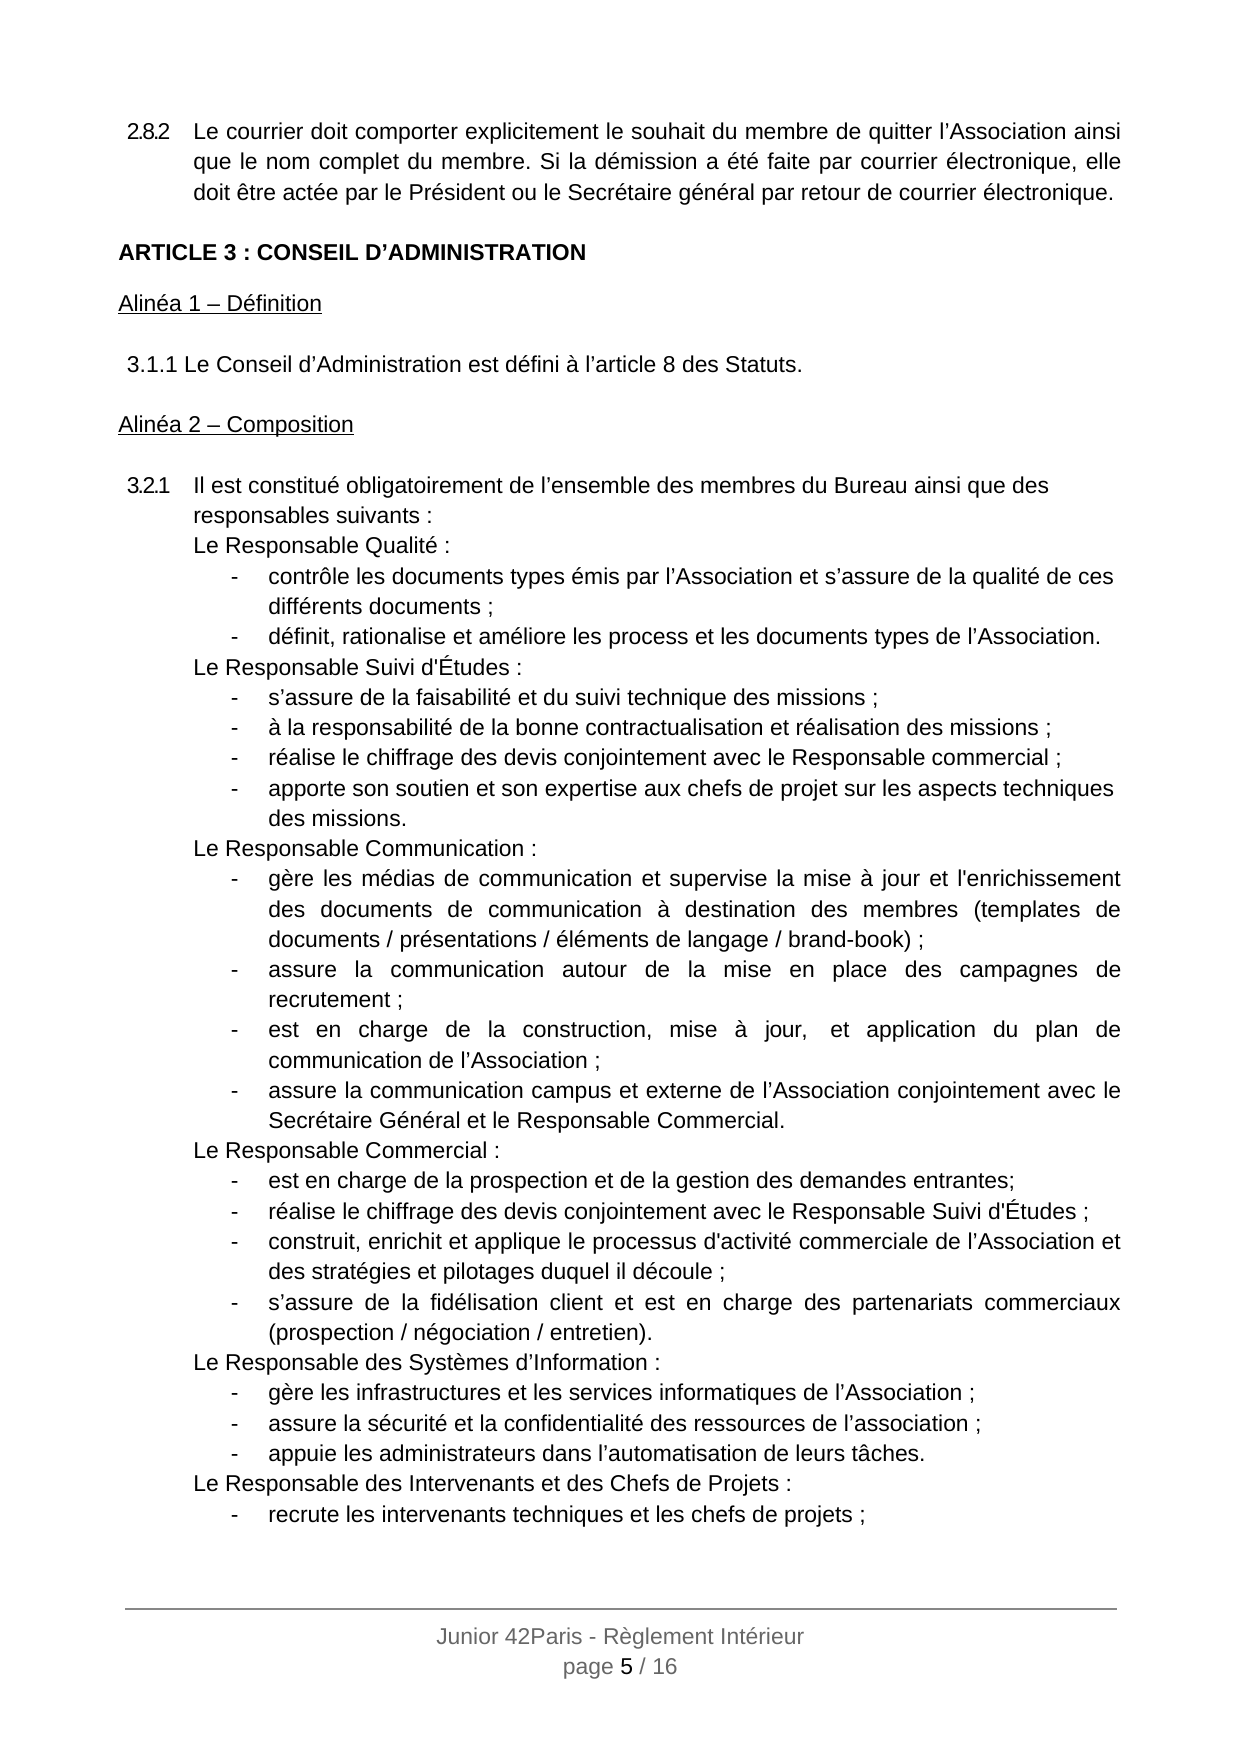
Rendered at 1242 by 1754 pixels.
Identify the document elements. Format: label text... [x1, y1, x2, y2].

list recrute les intervenants techniques et les chefs de projets ; [231, 1501, 1133, 1527]
list appuie les administrateurs dans l’automatisation de leurs tâches. [231, 1440, 1133, 1466]
text Le Responsable des Intervenants et des Chefs de Projets : [193, 1470, 1133, 1497]
text Alinéa 1 – Définition [118, 290, 1133, 316]
list gère les infrastructures et les services informatiques de l’Association ; [231, 1379, 1133, 1406]
subtitle ARTICLE 3 : CONSEIL D’ADMINISTRATION [118, 239, 1133, 265]
text Le Responsable des Systèmes d’Information : [193, 1349, 1133, 1375]
list Le courrier doit comporter explicitement le souhait du membre de quitter l’Association ainsi que le nom complet du membre. Si la démission a été faite par courrier électronique, elle doit être actée par le Président ou le Secrétaire général par retour de courrier électronique. [127, 118, 1122, 205]
text Le Responsable Suivi d'Études : [193, 653, 1133, 680]
list s’assure de la faisabilité et du suivi technique des missions ; [231, 684, 1133, 710]
list apporte son soutien et son expertise aux chefs de projet sur les aspects techniques des missions. [231, 774, 1121, 831]
list assure la communication autour de la mise en place des campagnes de recrutement ; [231, 956, 1122, 1012]
list réalise le chiffrage des devis conjointement avec le Responsable commercial ; [231, 744, 1133, 771]
list assure la sécurité et la confidentialité des ressources de l’association ; [231, 1409, 1133, 1436]
list réalise le chiffrage des devis conjointement avec le Responsable Suivi d'Études ; [231, 1198, 1133, 1224]
list Il est constitué obligatoirement de l’ensemble des membres du Bureau ainsi que des responsables suivants : [127, 472, 1122, 528]
text Le Responsable Commercial : [193, 1137, 1133, 1163]
list contrôle les documents types émis par l’Association et s’assure de la qualité de ces différents documents ; [231, 563, 1121, 619]
list assure la communication campus et externe de l’Association conjointement avec le Secrétaire Général et le Responsable Commercial. [231, 1077, 1122, 1133]
text Alinéa 2 – Composition [118, 411, 1133, 438]
list à la responsabilité de la bonne contractualisation et réalisation des missions ; [231, 714, 1133, 740]
list est en charge de la prospection et de la gestion des demandes entrantes; [231, 1167, 1133, 1194]
text Le Responsable Qualité : [193, 532, 1133, 559]
list construit, enrichit et applique le processus d'activité commerciale de l’Association et des stratégies et pilotages duquel il découle ; [231, 1228, 1121, 1285]
text 3.1.1 Le Conseil d’Administration est défini à l’article 8 des Statuts. [127, 351, 1133, 377]
list définit, rationalise et améliore les process et les documents types de l’Association. [231, 623, 1133, 649]
text Le Responsable Communication : [193, 835, 1133, 861]
list est en charge de la construction, mise à jour, et application du plan de communication de l’Association ; [231, 1016, 1121, 1073]
list gère les médias de communication et supervise la mise à jour et l'enrichissement des documents de communication à destination des membres (templates de documents / présentations / éléments de langage / brand-book) ; [231, 865, 1122, 952]
list s’assure de la fidélisation client et est en charge des partenariats commerciaux (prospection / négociation / entretien). [231, 1288, 1121, 1345]
